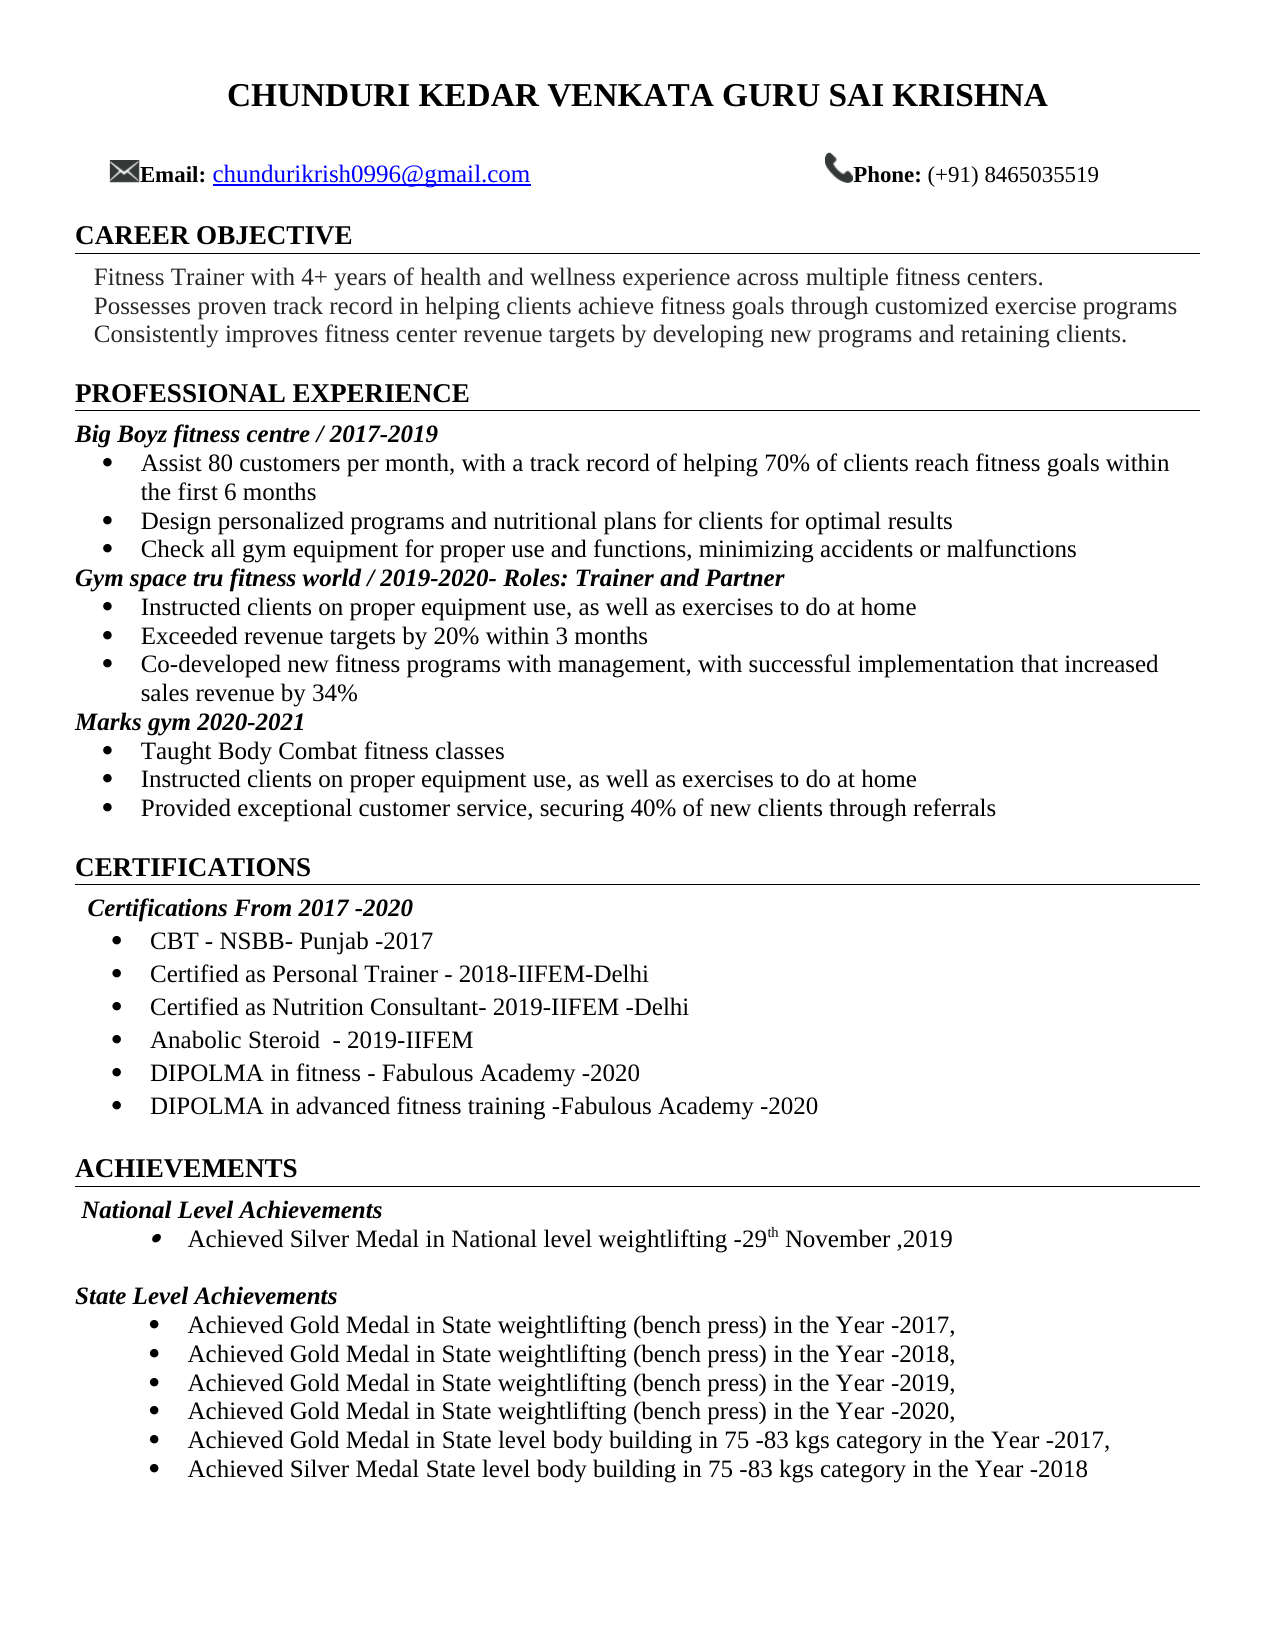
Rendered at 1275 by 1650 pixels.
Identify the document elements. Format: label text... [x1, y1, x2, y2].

text Certifications From 2017 -2020 [75, 893, 1200, 922]
list Achieved Silver Medal in National level weightlifting -29th November ,2019 [150, 1224, 1200, 1253]
list Achieved Gold Medal in State level body building in 75 -83 kgs category in the Year -2017, [150, 1425, 1200, 1454]
text Email: chundurikrish0996@gmail.com Phone: (+91) 8465035519 [75, 153, 1194, 188]
list Achieved Gold Medal in State weightlifting (bench press) in the Year -2020, [150, 1396, 1200, 1425]
picture [109, 160, 140, 183]
list Achieved Gold Medal in State weightlifting (bench press) in the Year -2019, [150, 1368, 1200, 1396]
list National Level Achievements [75, 1195, 1200, 1224]
list Marks gym 2020-2021 [75, 707, 1200, 736]
text Career Objective [75, 219, 1200, 253]
list Certified as Nutrition Consultant- 2019-IIFEM -Delhi [112, 992, 1200, 1021]
list DIPOLMA in fitness - Fabulous Academy -2020 [112, 1058, 1200, 1087]
subtitle Certifications [75, 851, 1200, 884]
list Instructed clients on proper equipment use, as well as exercises to do at home [103, 592, 1200, 621]
list Check all gym equipment for proper use and functions, minimizing accidents or malfunctions [103, 534, 1200, 563]
text Fitness Trainer with 4+ years of health and wellness experience across multiple fitness centers. [75, 262, 1200, 291]
list DIPOLMA in advanced fitness training -Fabulous Academy -2020 [112, 1091, 1200, 1120]
text Possesses proven track record in helping clients achieve fitness goals through customized exercise programs [75, 291, 1200, 319]
list Taught Body Combat fitness classes [103, 736, 1200, 764]
list State Level Achievements [75, 1281, 1200, 1310]
list Achieved Gold Medal in State weightlifting (bench press) in the Year -2017, [150, 1310, 1200, 1339]
list Co-developed new fitness programs with management, with successful implementation that increased sales revenue by 34% [103, 649, 1200, 707]
text Consistently improves fitness center revenue targets by developing new programs and retaining clients. [75, 319, 1200, 348]
list Gym space tru fitness world / 2019-2020- Roles: Trainer and Partner [75, 563, 1200, 592]
list Provided exceptional customer service, securing 40% of new clients through referrals [103, 793, 1200, 822]
picture [825, 152, 853, 183]
list Assist 80 customers per month, with a track record of helping 70% of clients reach fitness goals within the first 6 months [103, 448, 1200, 506]
subtitle Professional Experience [75, 377, 1200, 410]
text CHUNDURI KEDAR VENKATA GURU SAI KRISHNA [75, 75, 1200, 113]
list Achieved Gold Medal in State weightlifting (bench press) in the Year -2018, [150, 1339, 1200, 1368]
list Anabolic Steroid - 2019-IIFEM [112, 1025, 1200, 1054]
list Achieved Silver Medal State level body building in 75 -83 kgs category in the Year -2018 [150, 1454, 1200, 1483]
list Big Boyz fitness centre / 2017-2019 [75, 419, 1200, 448]
subtitle ACHIEVEMENTS [75, 1153, 1200, 1186]
list Exceeded revenue targets by 20% within 3 months [103, 621, 1200, 649]
list CBT - NSBB- Punjab -2017 [112, 926, 1200, 955]
list Instructed clients on proper equipment use, as well as exercises to do at home [103, 764, 1200, 793]
list Certified as Personal Trainer - 2018-IIFEM-Delhi [112, 959, 1200, 988]
list Design personalized programs and nutritional plans for clients for optimal results [103, 506, 1200, 534]
